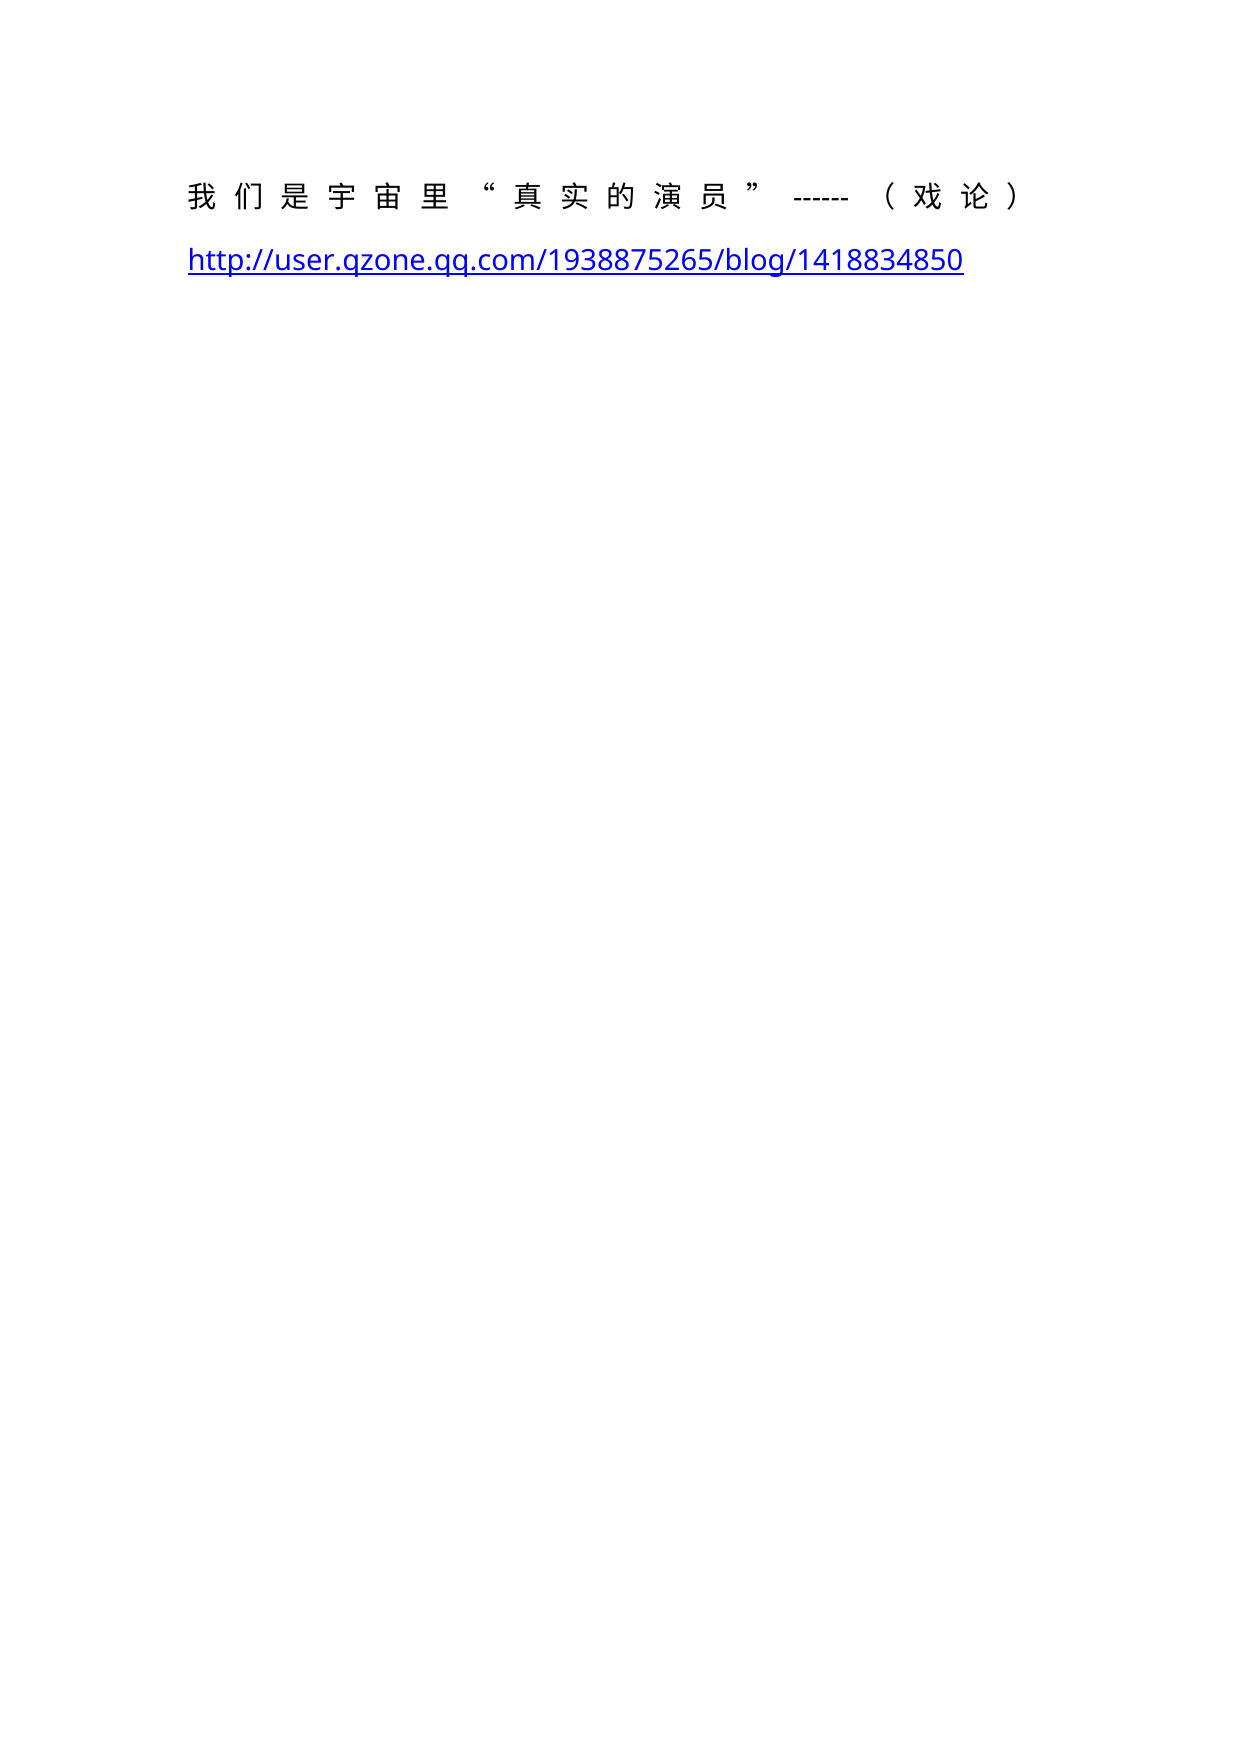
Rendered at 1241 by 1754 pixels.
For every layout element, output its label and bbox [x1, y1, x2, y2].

text [187, 162, 1053, 292]
